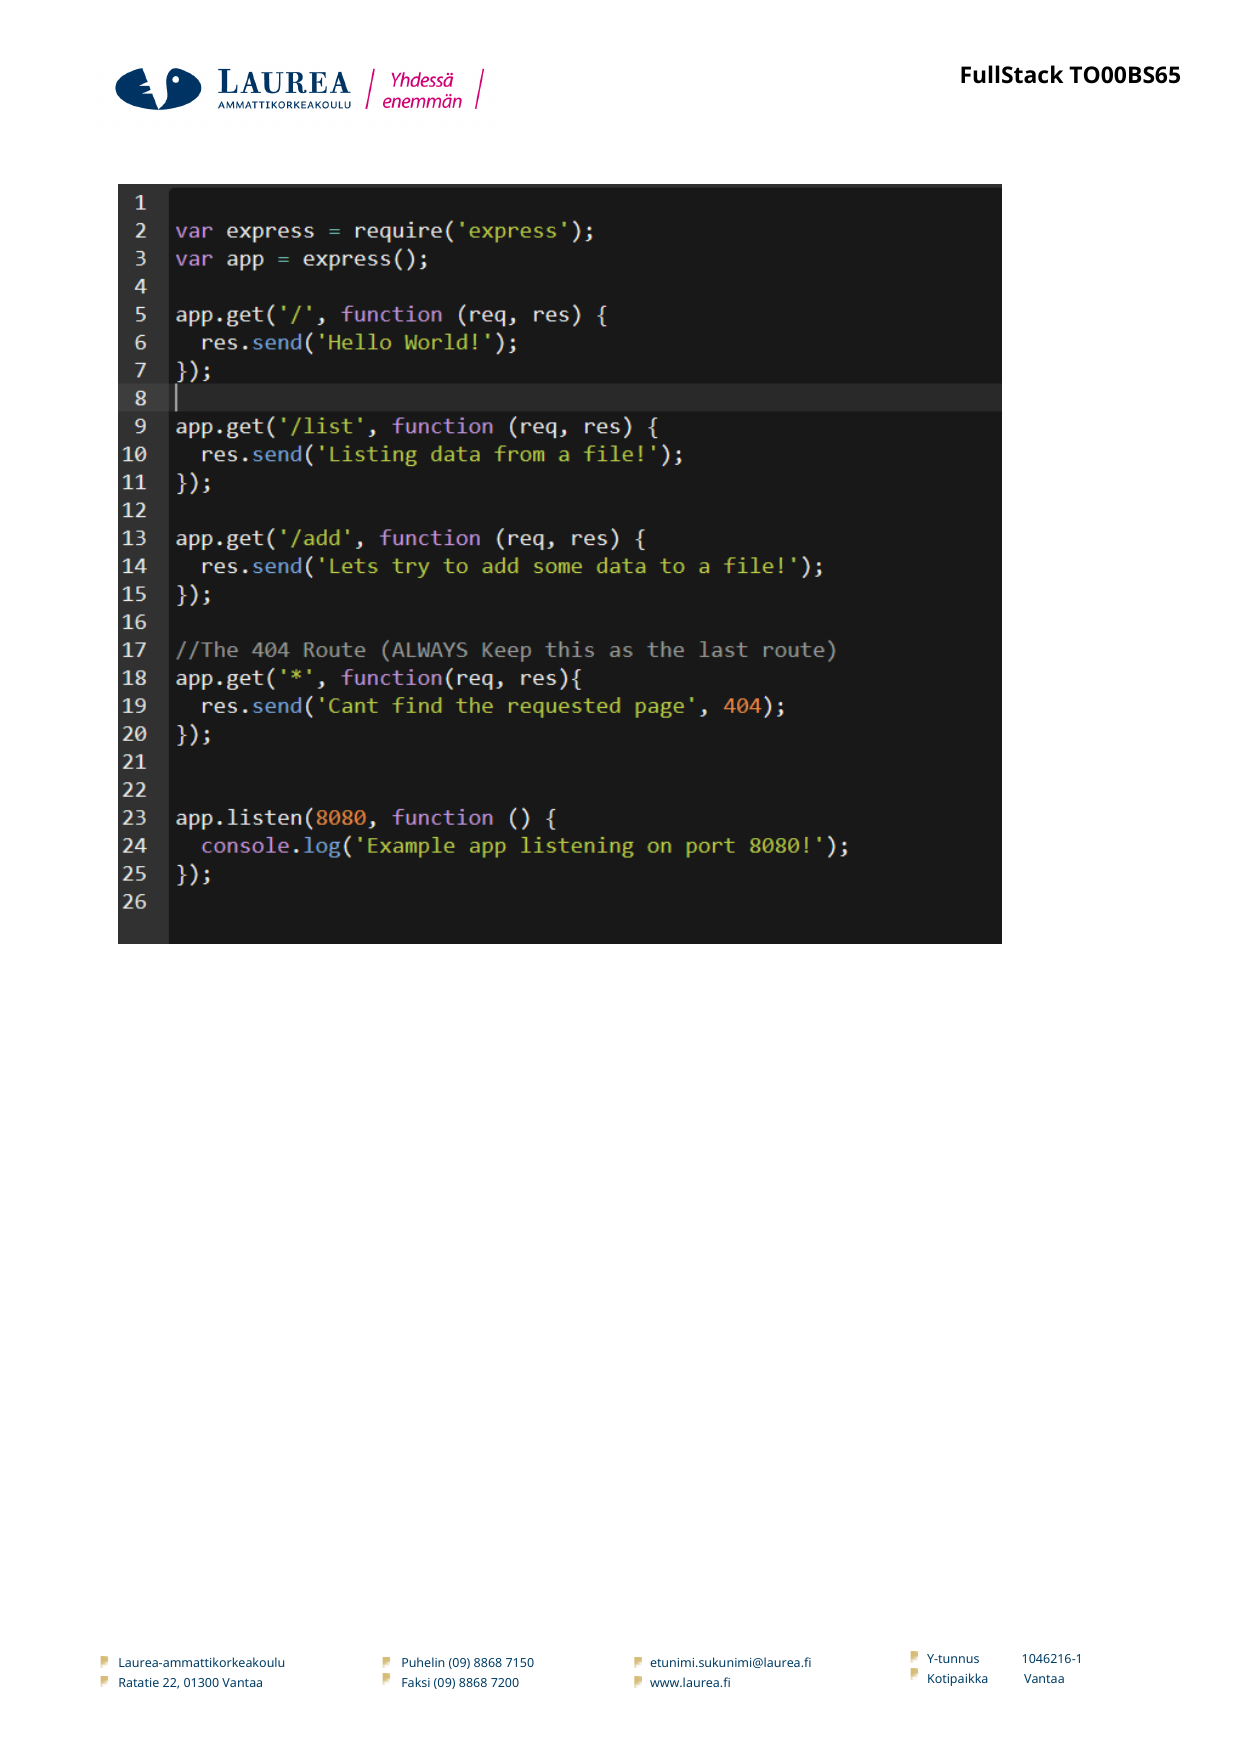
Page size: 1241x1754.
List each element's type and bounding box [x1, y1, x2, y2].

picture [87, 41, 512, 138]
picture [118, 184, 1002, 944]
